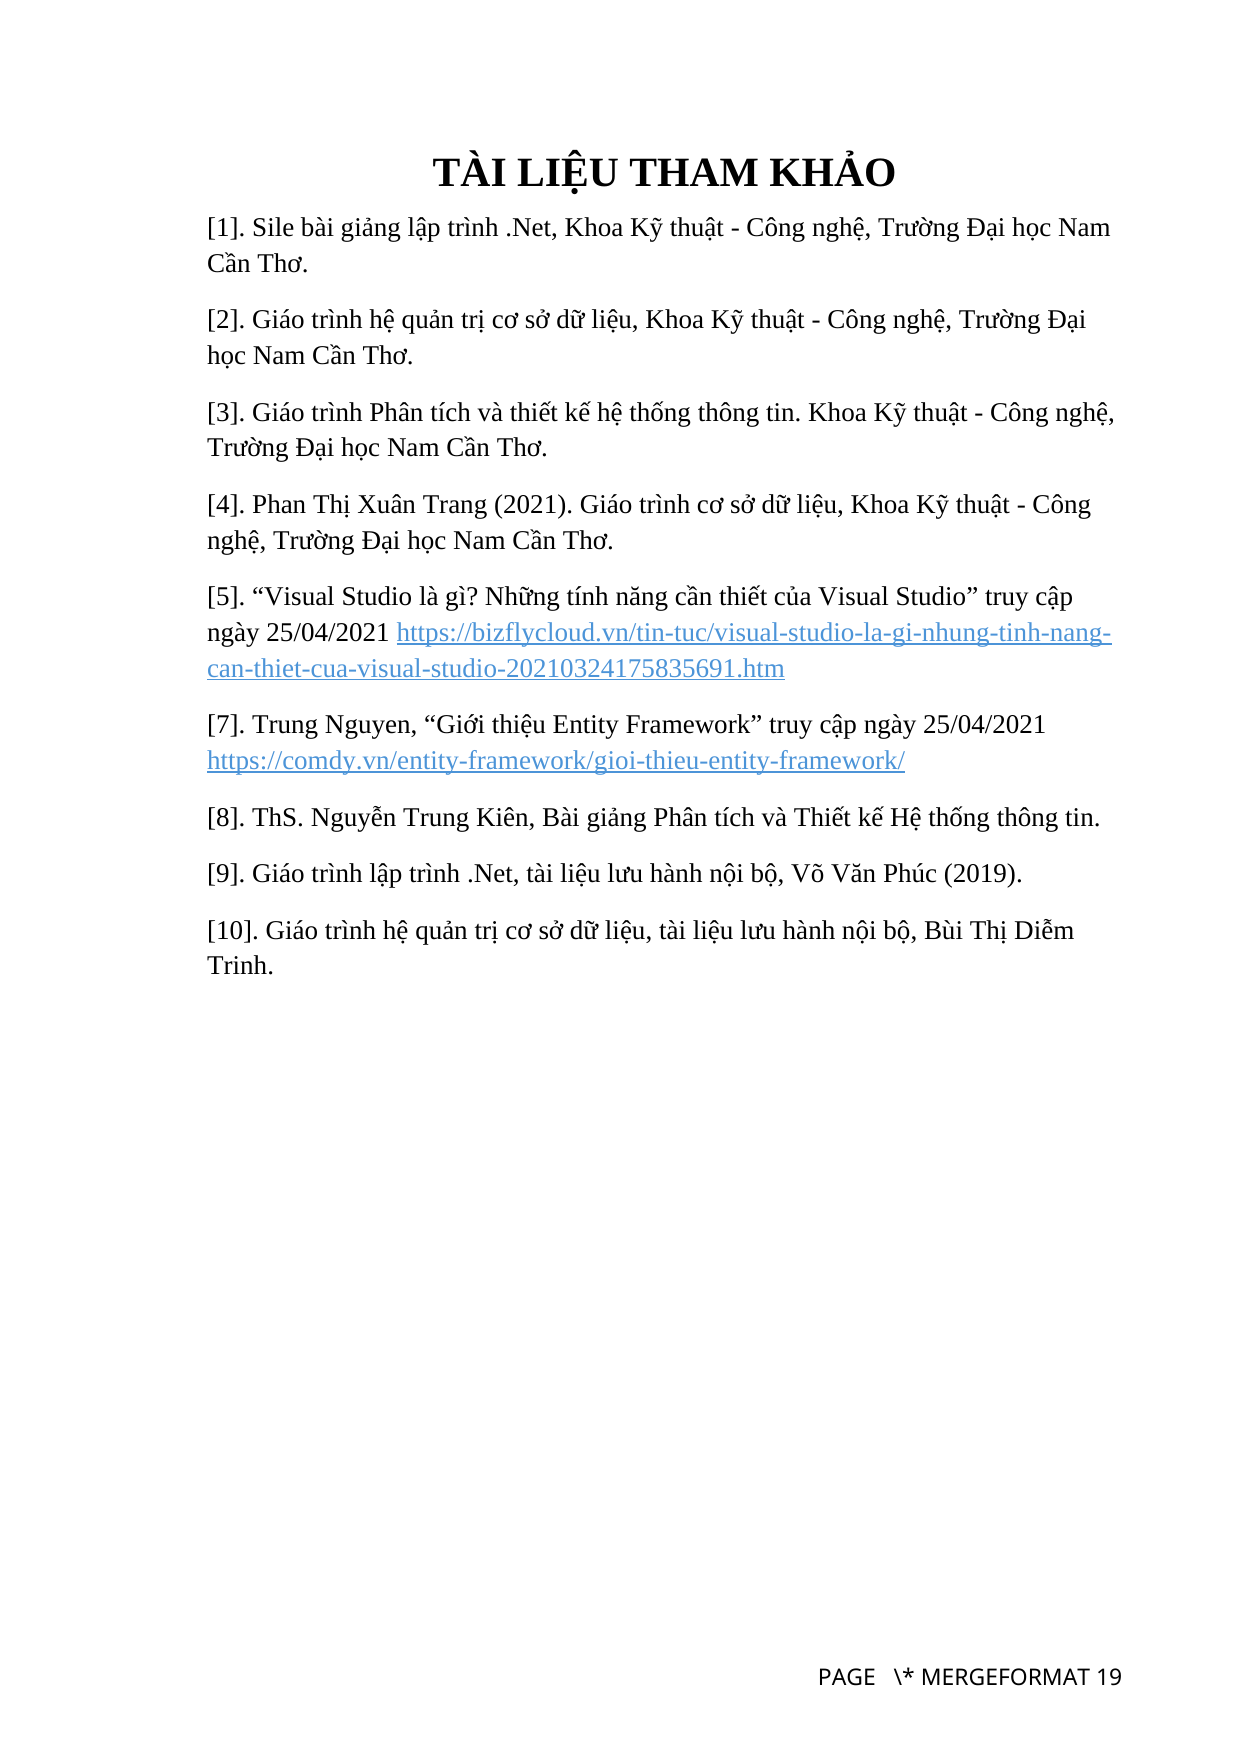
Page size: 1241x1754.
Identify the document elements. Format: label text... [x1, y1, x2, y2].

subtitle TÀI LIỆU THAM KHẢO [207, 148, 1122, 196]
text [2]. Giáo trình hệ quản trị cơ sở dữ liệu, Khoa Kỹ thuật - Công nghệ, Trường Đại học Nam Cần Thơ. [207, 303, 1122, 370]
text [10]. Giáo trình hệ quản trị cơ sở dữ liệu, tài liệu lưu hành nội bộ, Bùi Thị Diễm Trinh. [207, 914, 1122, 981]
text [3]. Giáo trình Phân tích và thiết kế hệ thống thông tin. Khoa Kỹ thuật - Công nghệ, Trường Đại học Nam Cần Thơ. [207, 396, 1122, 463]
text [8]. ThS. Nguyễn Trung Kiên, Bài giảng Phân tích và Thiết kế Hệ thống thông tin. [207, 801, 1122, 832]
text [1]. Sile bài giảng lập trình .Net, Khoa Kỹ thuật - Công nghệ, Trường Đại học Nam Cần Thơ. [207, 211, 1122, 278]
text [4]. Phan Thị Xuân Trang (2021). Giáo trình cơ sở dữ liệu, Khoa Kỹ thuật - Công nghệ, Trường Đại học Nam Cần Thơ. [207, 488, 1122, 555]
text [7]. Trung Nguyen, “Giới thiệu Entity Framework” truy cập ngày 25/04/2021 https://comdy.vn/entity-framework/gioi-thieu-entity-framework/ [207, 708, 1122, 775]
text [9]. Giáo trình lập trình .Net, tài liệu lưu hành nội bộ, Võ Văn Phúc (2019). [207, 857, 1122, 888]
text [5]. “Visual Studio là gì? Những tính năng cần thiết của Visual Studio” truy cập ngày 25/04/2021 https://bizflycloud.vn/tin-tuc/visual-studio-la-gi-nhung-tinh-nang-can-thiet-cua-visual-studio-20210324175835691.htm [207, 580, 1122, 683]
